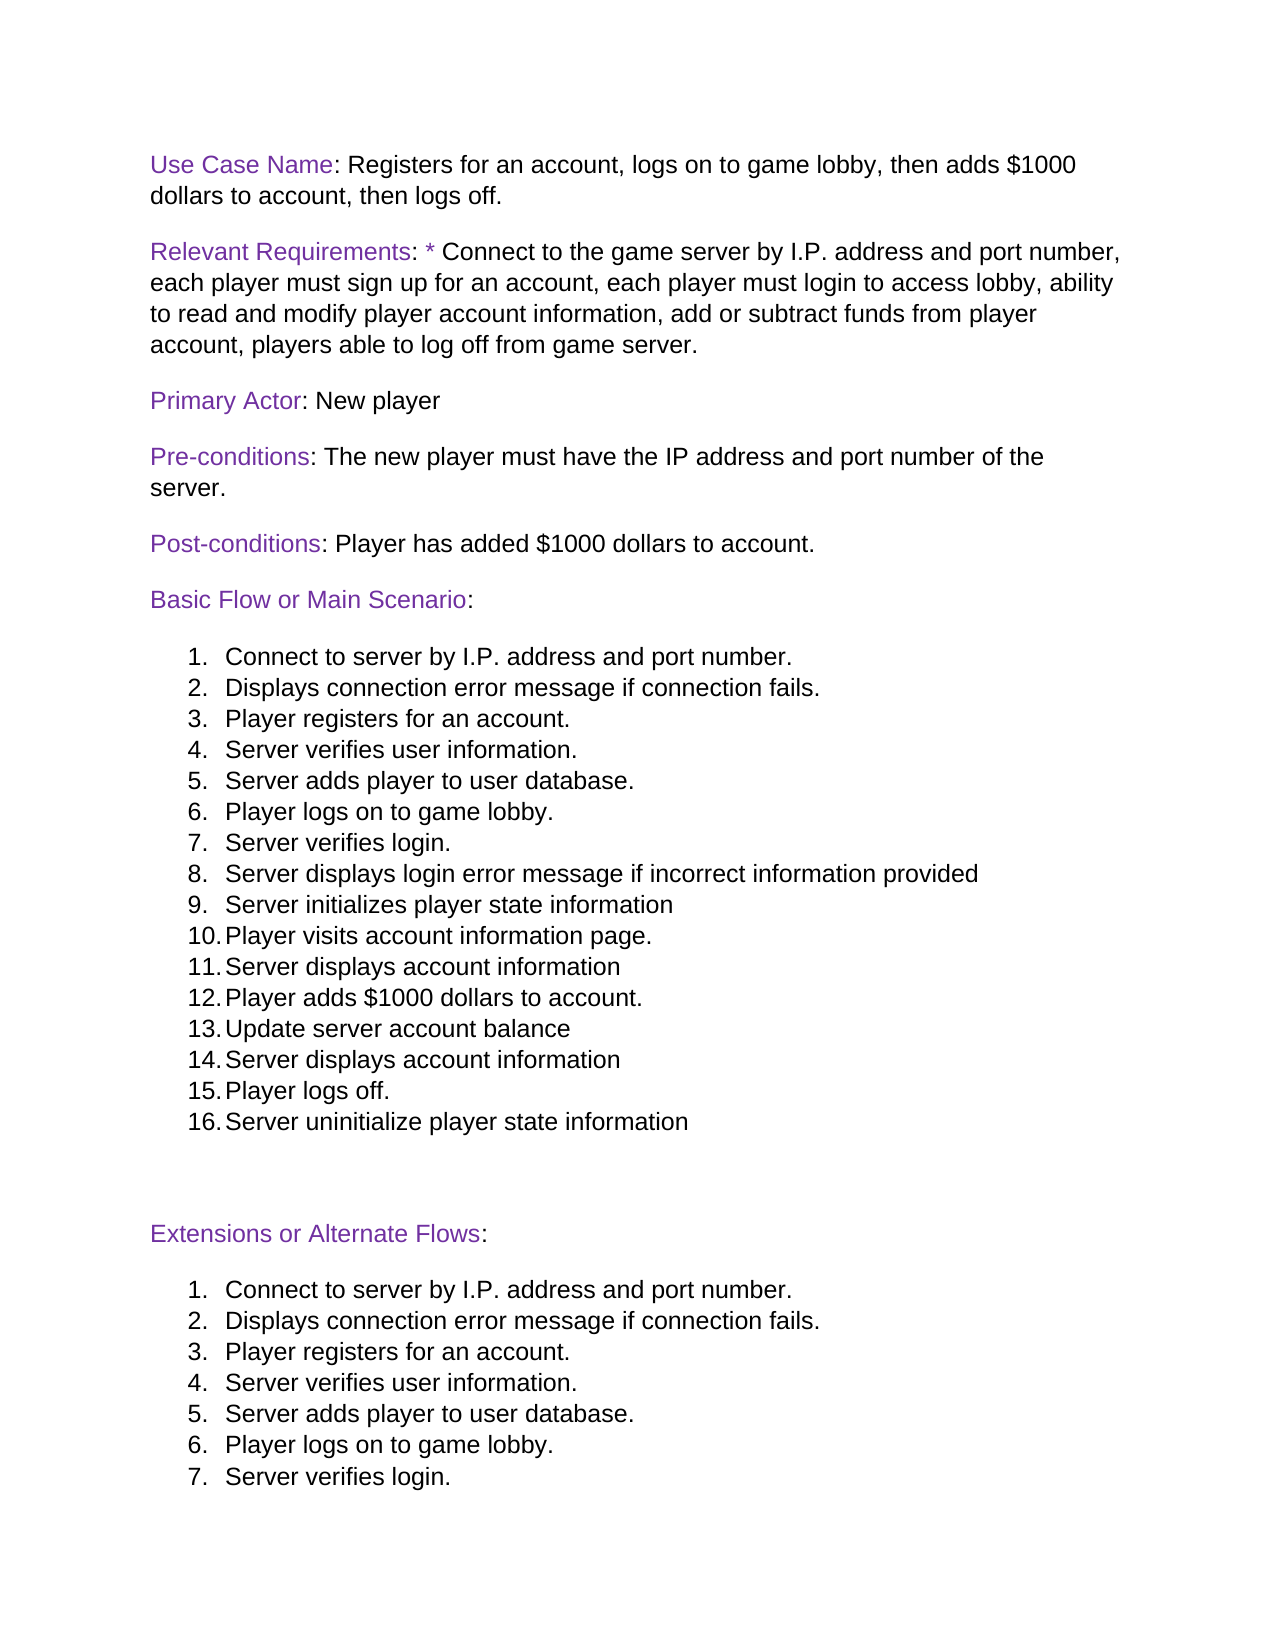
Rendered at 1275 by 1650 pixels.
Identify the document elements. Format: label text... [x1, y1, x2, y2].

list Player logs on to game lobby. [187, 797, 1125, 825]
text Relevant Requirements: * Connect to the game server by I.P. address and port number, each player must sign up for an account, each player must login to access lobby, ability to read and modify player account information, add or subtract funds from player account, players able to log off from game server. [150, 237, 1125, 359]
list Player visits account information page. [187, 921, 1125, 949]
list Server adds player to user database. [187, 1399, 1125, 1428]
text Use Case Name: Registers for an account, logs on to game lobby, then adds $1000 dollars to account, then logs off. [150, 150, 1125, 210]
list Server uninitialize player state information [187, 1107, 1125, 1136]
list Server initializes player state information [187, 890, 1125, 918]
list Player adds $1000 dollars to account. [187, 983, 1125, 1012]
text Extensions or Alternate Flows: [150, 1219, 1125, 1248]
list Server verifies login. [187, 828, 1125, 856]
text Post-conditions: Player has added $1000 dollars to account. [150, 529, 1125, 558]
list Player logs on to game lobby. [187, 1430, 1125, 1459]
list Server verifies login. [187, 1461, 1125, 1490]
list Server adds player to user database. [187, 766, 1125, 794]
list Server displays account information [187, 952, 1125, 981]
list Displays connection error message if connection fails. [187, 1306, 1125, 1335]
list Server verifies user information. [187, 734, 1125, 763]
list Player logs off. [187, 1076, 1125, 1105]
text Primary Actor: New player [150, 386, 1125, 415]
list Server verifies user information. [187, 1368, 1125, 1397]
list Server displays account information [187, 1045, 1125, 1074]
list Displays connection error message if connection fails. [187, 672, 1125, 701]
list Player registers for an account. [187, 1337, 1125, 1366]
text Pre-conditions: The new player must have the IP address and port number of the server. [150, 442, 1125, 502]
list Player registers for an account. [187, 703, 1125, 732]
list Server displays login error message if incorrect information provided [187, 859, 1125, 887]
text Basic Flow or Main Scenario: [150, 585, 1125, 614]
list Update server account balance [187, 1014, 1125, 1043]
list Connect to server by I.P. address and port number. [187, 1275, 1125, 1304]
list Connect to server by I.P. address and port number. [187, 641, 1125, 670]
